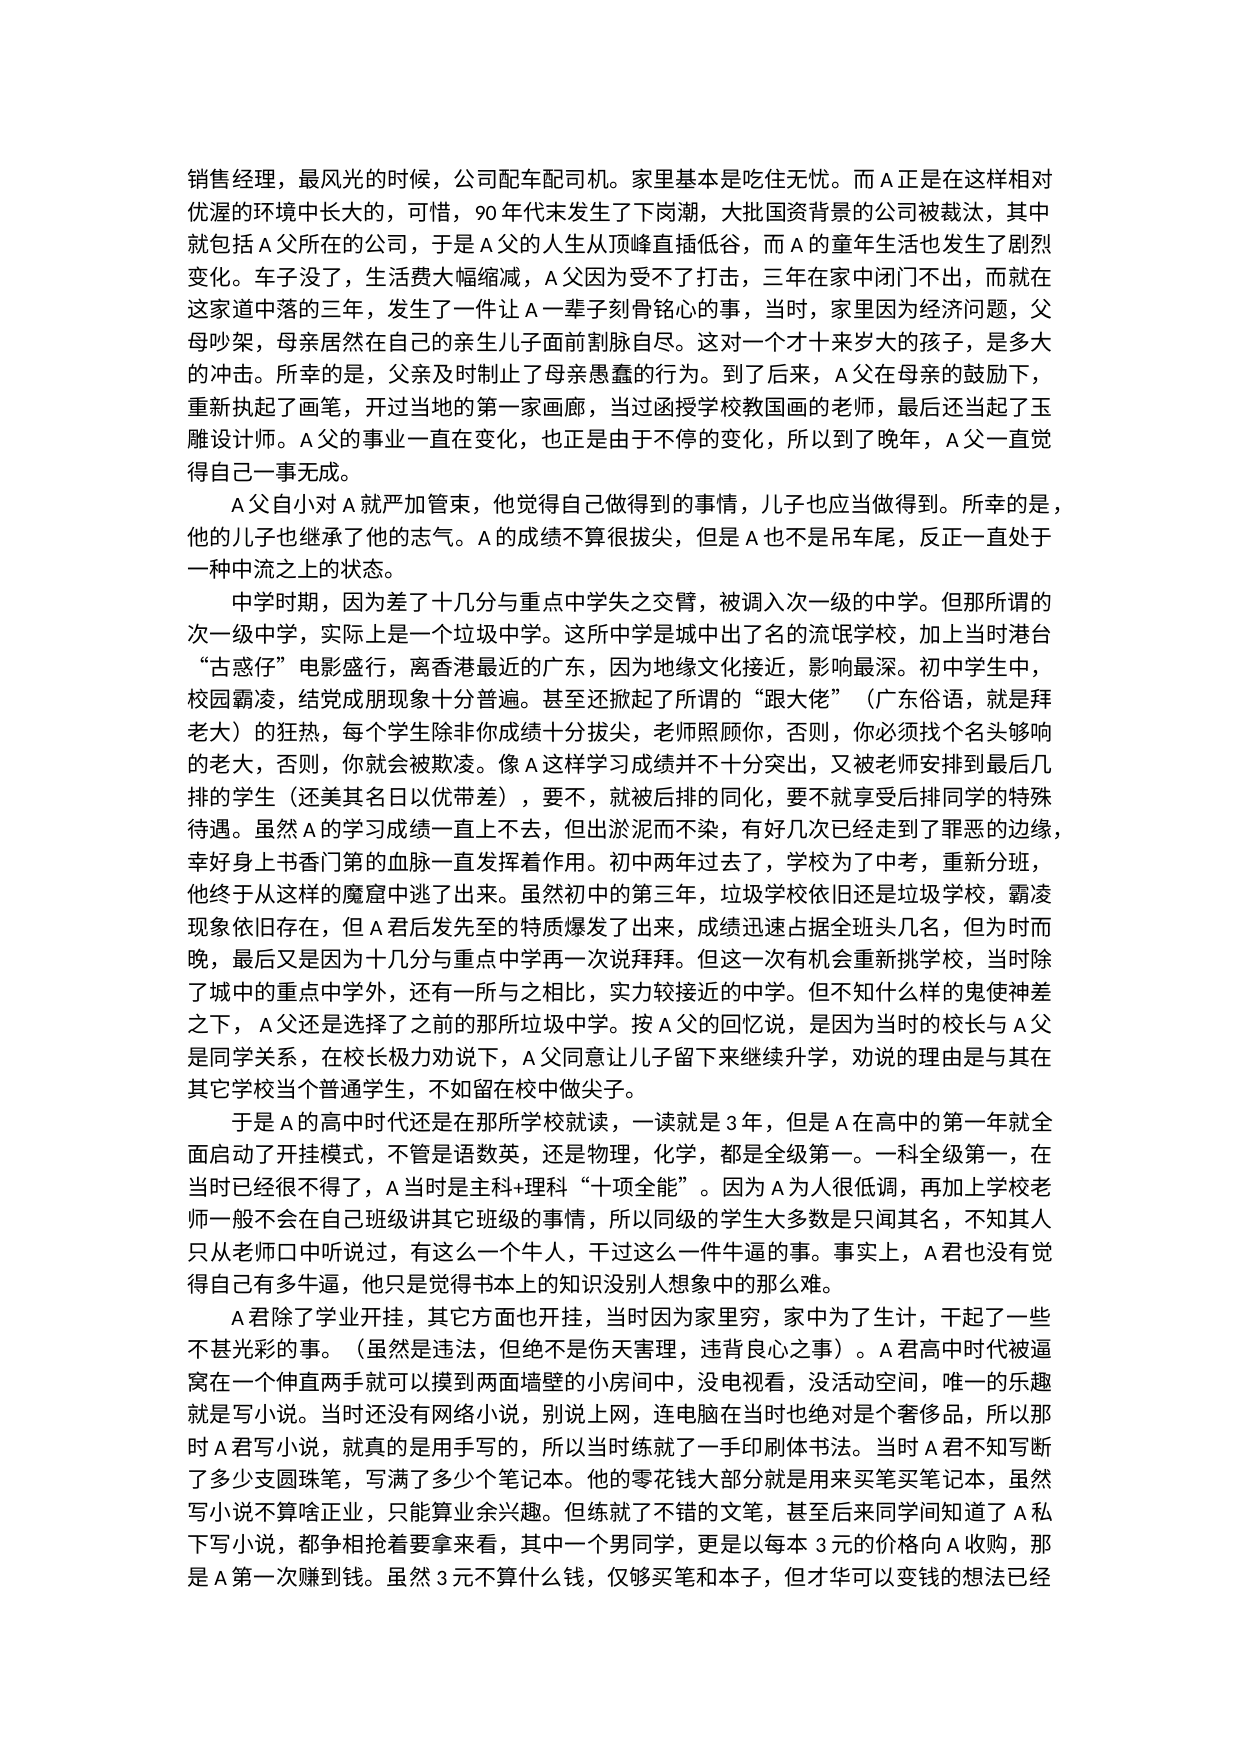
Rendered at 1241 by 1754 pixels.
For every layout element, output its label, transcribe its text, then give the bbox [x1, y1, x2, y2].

text a父自小对A就严加管束，他觉得自己做得到的事情，儿子也应当做得到。所幸的是，他的儿子也继承了他的志气。A的成绩不算很拔尖，但是A也不是吊车尾，反正一直处于一种中流之上的状态。 [187, 487, 1053, 584]
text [187, 162, 1053, 487]
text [187, 1299, 1053, 1592]
text 中学时期，因为差了十几分与重点中学失之交臂，被调入次一级的中学。但那所谓的次一级中学，实际上是一个垃圾中学。这所中学是城中出了名的流氓学校，加上当时港台“古惑仔”电影盛行，离香港最近的广东，因为地缘文化接近，影响最深。初中学生中，校园霸凌，结党成朋现象十分普遍。甚至还掀起了所谓的“跟大佬”（广东俗语，就是拜老大）的狂热，每个学生除非你成绩十分拔尖，老师照顾你，否则，你必须找个名头够响的老大，否则，你就会被欺凌。像A这样学习成绩并不十分突出，又被老师安排到最后几排的学生（还美其名日以优带差），要不，就被后排的同化，要不就享受后排同学的特殊待遇。虽然A的学习成绩一直上不去，但出淤泥而不染，有好几次已经走到了罪恶的边缘，幸好身上书香门第的血脉一直发挥着作用。初中两年过去了，学校为了中考，重新分班，他终于从这样的魔窟中逃了出来。虽然初中的第三年，垃圾学校依旧还是垃圾学校，霸凌现象依旧存在，但A君后发先至的特质爆发了出来，成绩迅速占据全班头几名，但为时而晚，最后又是因为十几分与重点中学再一次说拜拜。但这一次有机会重新挑学校，当时除了城中的重点中学外，还有一所与之相比，实力较接近的中学。但不知什么样的鬼使神差之下， A父还是选择了之前的那所垃圾中学。按A父的回忆说，是因为当时的校长与A父是同学关系，在校长极力劝说下，A父同意让儿子留下来继续升学，劝说的理由是与其在其它学校当个普通学生，不如留在校中做尖子。 [187, 584, 1053, 1104]
text 于是A的高中时代还是在那所学校就读，一读就是3年，但是A在高中的第一年就全面启动了开挂模式，不管是语数英，还是物理，化学，都是全级第一。一科全级第一，在当时已经很不得了，A当时是主科+理科“十项全能”。因为A为人很低调，再加上学校老师一般不会在自己班级讲其它班级的事情，所以同级的学生大多数是只闻其名，不知其人。只从老师口中听说过，有这么一个牛人，干过这么一件牛逼的事。事实上，A君也没有觉得自己有多牛逼，他只是觉得书本上的知识没别人想象中的那么难。 [187, 1104, 1053, 1299]
